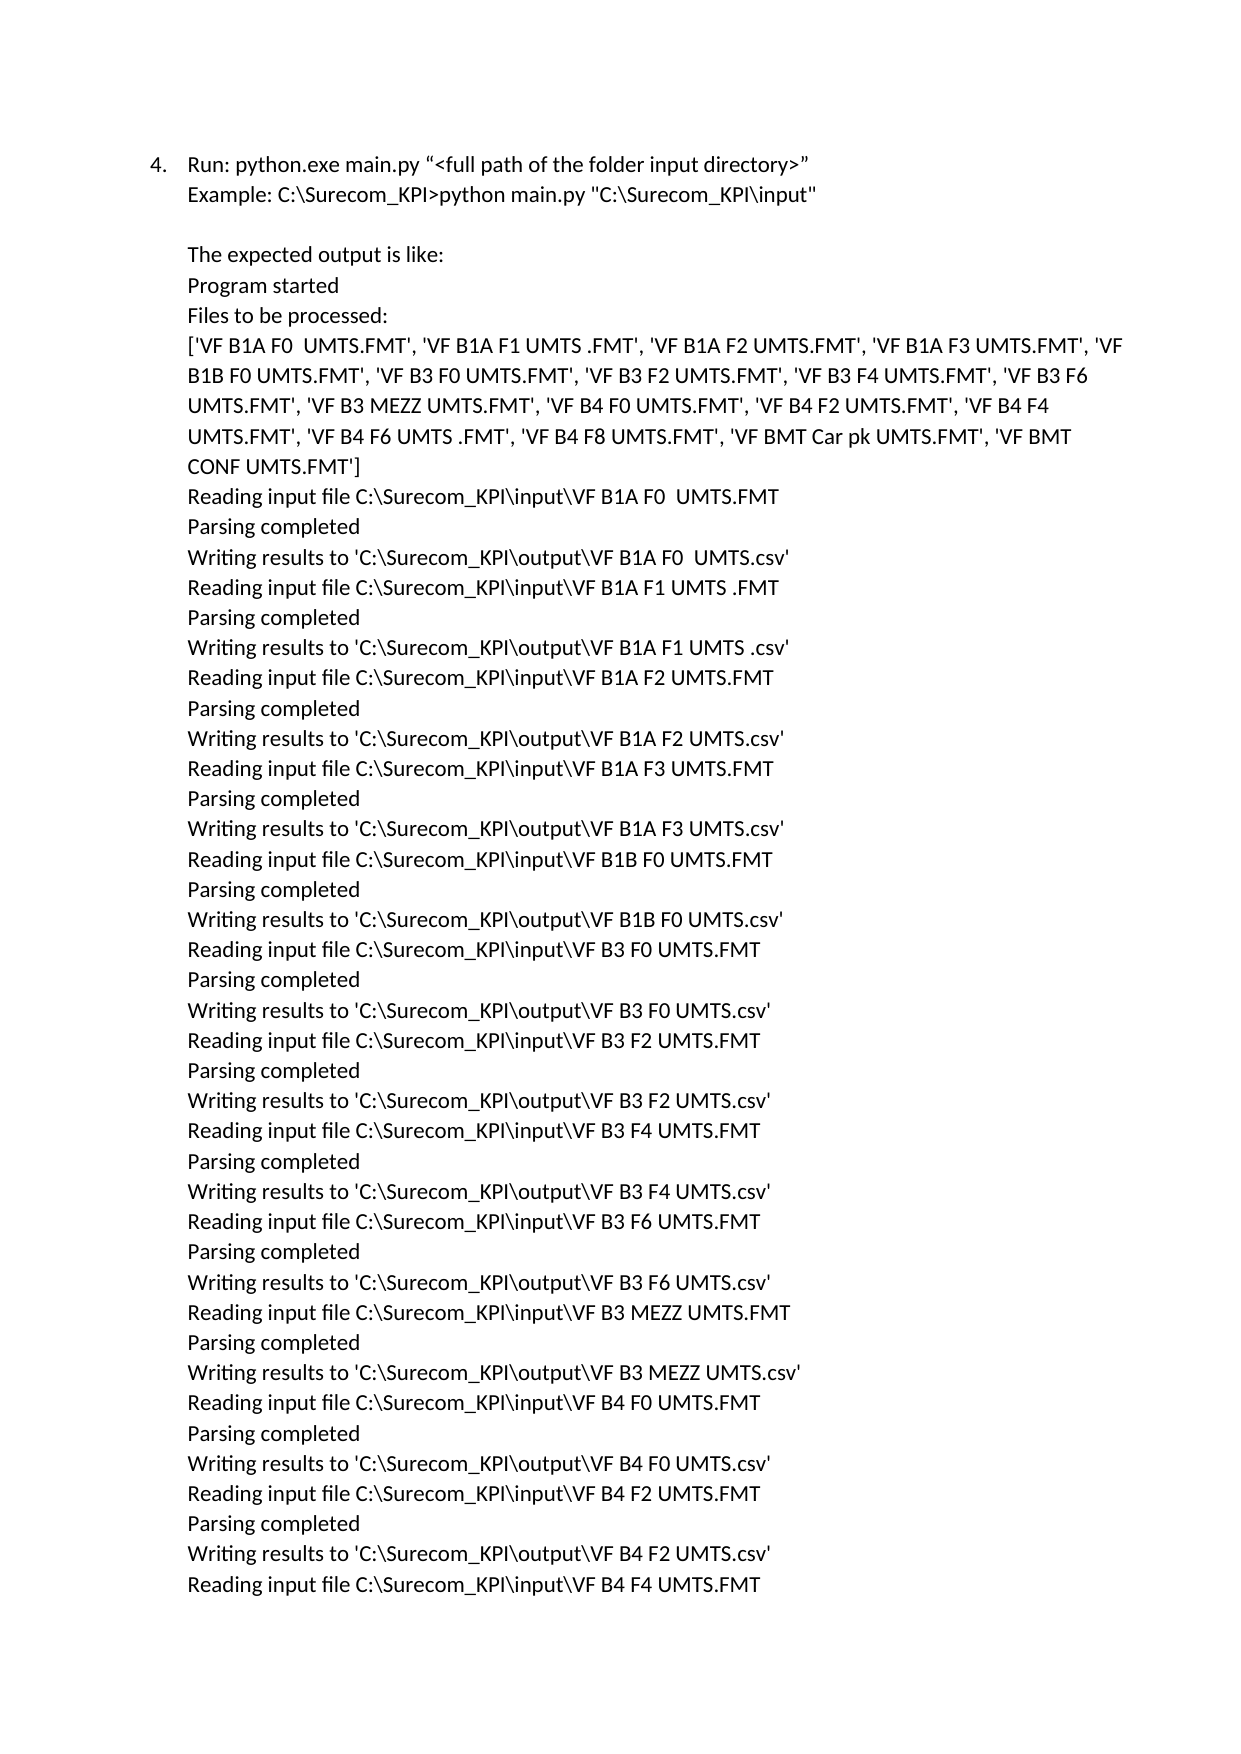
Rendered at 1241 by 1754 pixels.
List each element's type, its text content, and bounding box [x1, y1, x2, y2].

list Reading input file C:\Surecom_KPI\input\VF B3 MEZZ UMTS.FMT [187, 1298, 1128, 1326]
list Reading input file C:\Surecom_KPI\input\VF B1A F2 UMTS.FMT [187, 663, 1128, 692]
list Writing results to 'C:\Surecom_KPI\output\VF B4 F0 UMTS.csv' [187, 1449, 1128, 1477]
list Writing results to 'C:\Surecom_KPI\output\VF B3 F0 UMTS.csv' [187, 996, 1128, 1024]
list Parsing completed [187, 1237, 1128, 1266]
list Reading input file C:\Surecom_KPI\input\VF B4 F2 UMTS.FMT [187, 1479, 1128, 1507]
list Parsing completed [187, 1328, 1128, 1356]
list The expected output is like: [187, 241, 1128, 269]
list Parsing completed [187, 1419, 1128, 1447]
list Program started [187, 271, 1128, 299]
list Writing results to 'C:\Surecom_KPI\output\VF B3 F4 UMTS.csv' [187, 1177, 1128, 1205]
list Reading input file C:\Surecom_KPI\input\VF B1B F0 UMTS.FMT [187, 845, 1128, 873]
list Reading input file C:\Surecom_KPI\input\VF B4 F0 UMTS.FMT [187, 1388, 1128, 1417]
list Parsing completed [187, 1147, 1128, 1175]
list Parsing completed [187, 512, 1128, 541]
list Reading input file C:\Surecom_KPI\input\VF B4 F4 UMTS.FMT [187, 1570, 1128, 1598]
list Files to be processed: [187, 301, 1128, 329]
list Writing results to 'C:\Surecom_KPI\output\VF B1A F1 UMTS .csv' [187, 633, 1128, 661]
list ['VF B1A F0 UMTS.FMT', 'VF B1A F1 UMTS .FMT', 'VF B1A F2 UMTS.FMT', 'VF B1A F3 UMTS.FMT', 'VF B1B F0 UMTS.FMT', 'VF B3 F0 UMTS.FMT', 'VF B3 F2 UMTS.FMT', 'VF B3 F4 UMTS.FMT', 'VF B3 F6 UMTS.FMT', 'VF B3 MEZZ UMTS.FMT', 'VF B4 F0 UMTS.FMT', 'VF B4 F2 UMTS.FMT', 'VF B4 F4 UMTS.FMT', 'VF B4 F6 UMTS .FMT', 'VF B4 F8 UMTS.FMT', 'VF BMT Car pk UMTS.FMT', 'VF BMT CONF UMTS.FMT'] [187, 331, 1128, 480]
list Reading input file C:\Surecom_KPI\input\VF B3 F4 UMTS.FMT [187, 1117, 1128, 1145]
list Parsing completed [187, 784, 1128, 812]
list Parsing completed [187, 603, 1128, 631]
list Writing results to 'C:\Surecom_KPI\output\VF B3 F6 UMTS.csv' [187, 1268, 1128, 1296]
list Reading input file C:\Surecom_KPI\input\VF B1A F1 UMTS .FMT [187, 573, 1128, 601]
list Parsing completed [187, 875, 1128, 903]
list Writing results to 'C:\Surecom_KPI\output\VF B3 F2 UMTS.csv' [187, 1086, 1128, 1114]
list Writing results to 'C:\Surecom_KPI\output\VF B3 MEZZ UMTS.csv' [187, 1358, 1128, 1386]
list Reading input file C:\Surecom_KPI\input\VF B1A F3 UMTS.FMT [187, 754, 1128, 782]
list Example: C:\Surecom_KPI>python main.py "C:\Surecom_KPI\input" [187, 180, 1128, 208]
list Writing results to 'C:\Surecom_KPI\output\VF B1A F2 UMTS.csv' [187, 724, 1128, 752]
list Reading input file C:\Surecom_KPI\input\VF B3 F2 UMTS.FMT [187, 1026, 1128, 1054]
list Run: python.exe main.py “<full path of the folder input directory>” [150, 150, 1128, 178]
list Writing results to 'C:\Surecom_KPI\output\VF B1A F0 UMTS.csv' [187, 543, 1128, 571]
list Parsing completed [187, 1056, 1128, 1084]
list Writing results to 'C:\Surecom_KPI\output\VF B4 F2 UMTS.csv' [187, 1539, 1128, 1568]
list Parsing completed [187, 966, 1128, 994]
list Reading input file C:\Surecom_KPI\input\VF B3 F6 UMTS.FMT [187, 1207, 1128, 1235]
list Writing results to 'C:\Surecom_KPI\output\VF B1B F0 UMTS.csv' [187, 905, 1128, 933]
list Reading input file C:\Surecom_KPI\input\VF B1A F0 UMTS.FMT [187, 482, 1128, 510]
list Parsing completed [187, 1509, 1128, 1537]
list Reading input file C:\Surecom_KPI\input\VF B3 F0 UMTS.FMT [187, 935, 1128, 963]
list Parsing completed [187, 694, 1128, 722]
list Writing results to 'C:\Surecom_KPI\output\VF B1A F3 UMTS.csv' [187, 814, 1128, 843]
